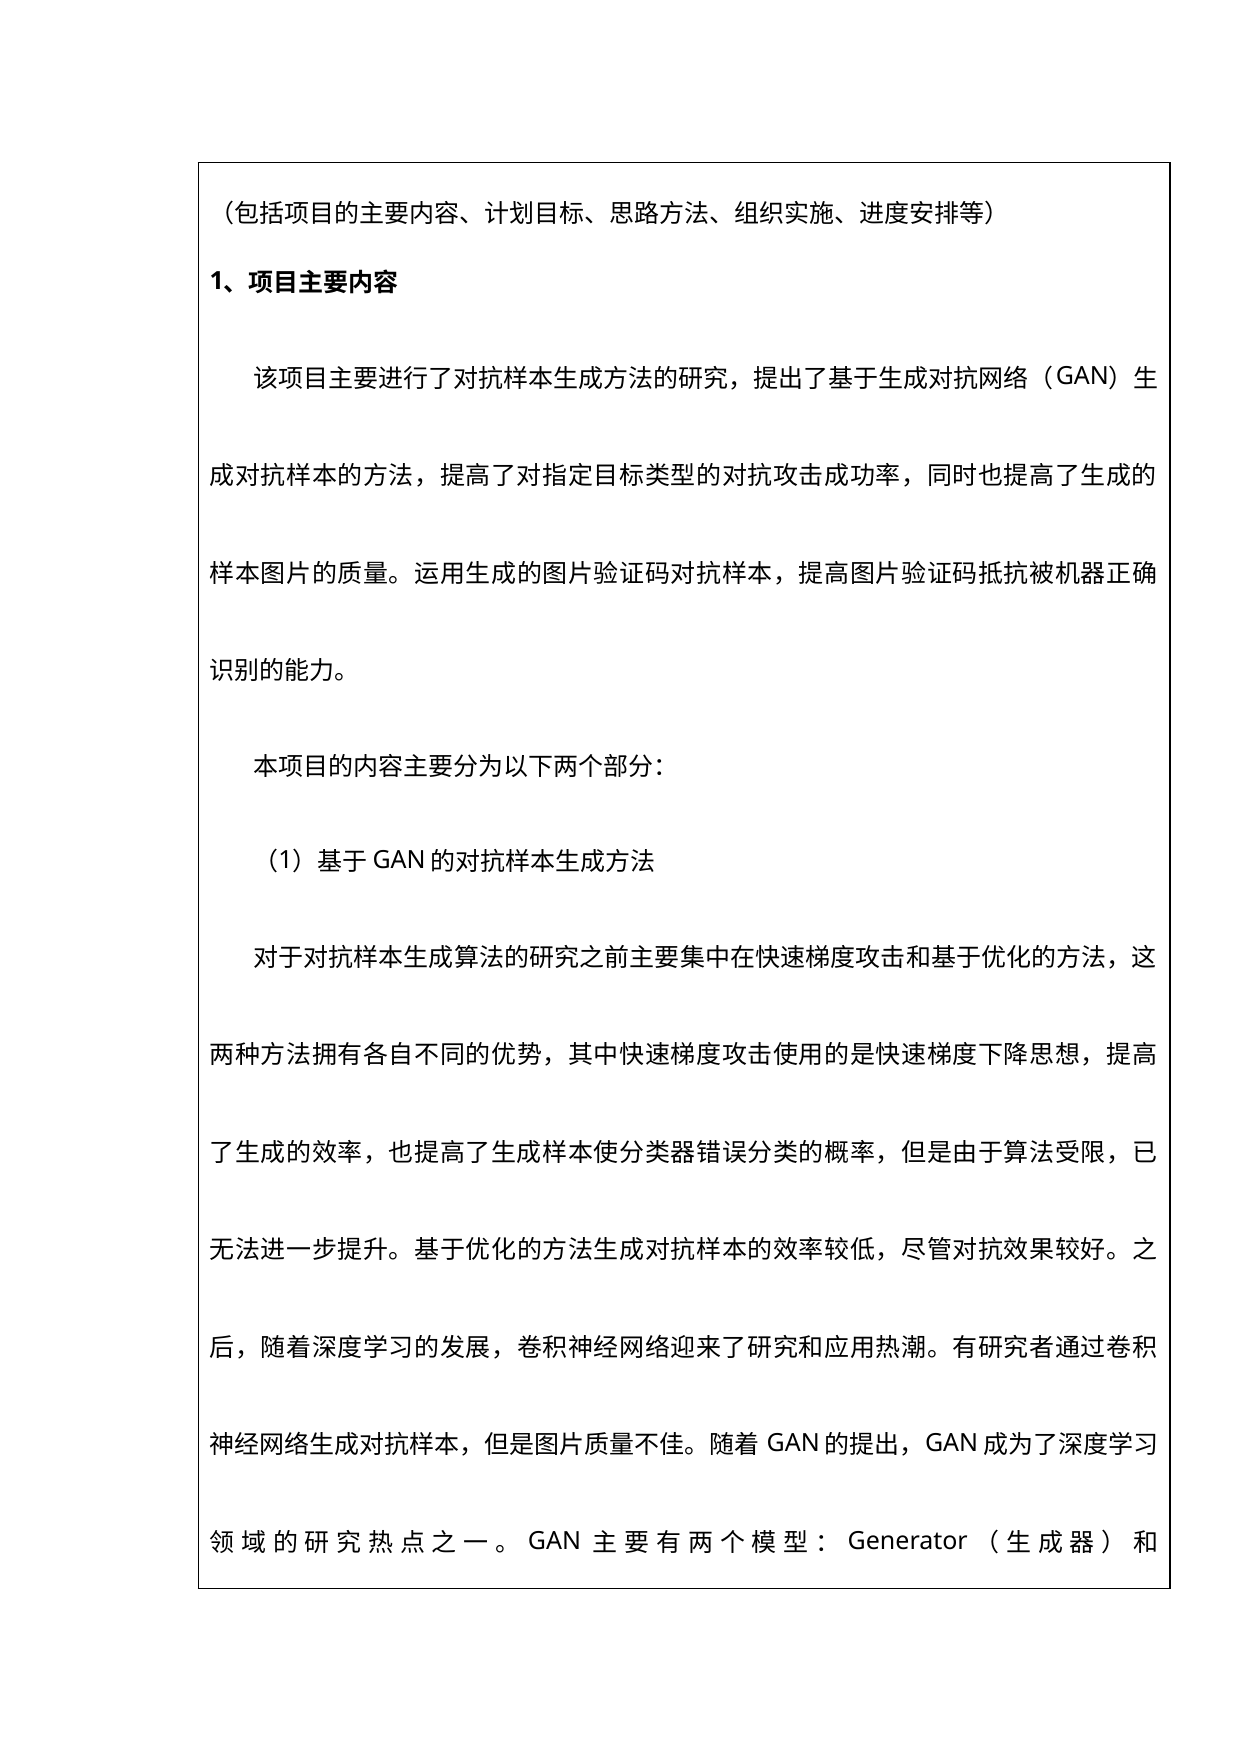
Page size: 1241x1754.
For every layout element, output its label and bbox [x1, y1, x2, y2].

table_header [199, 163, 1169, 1587]
